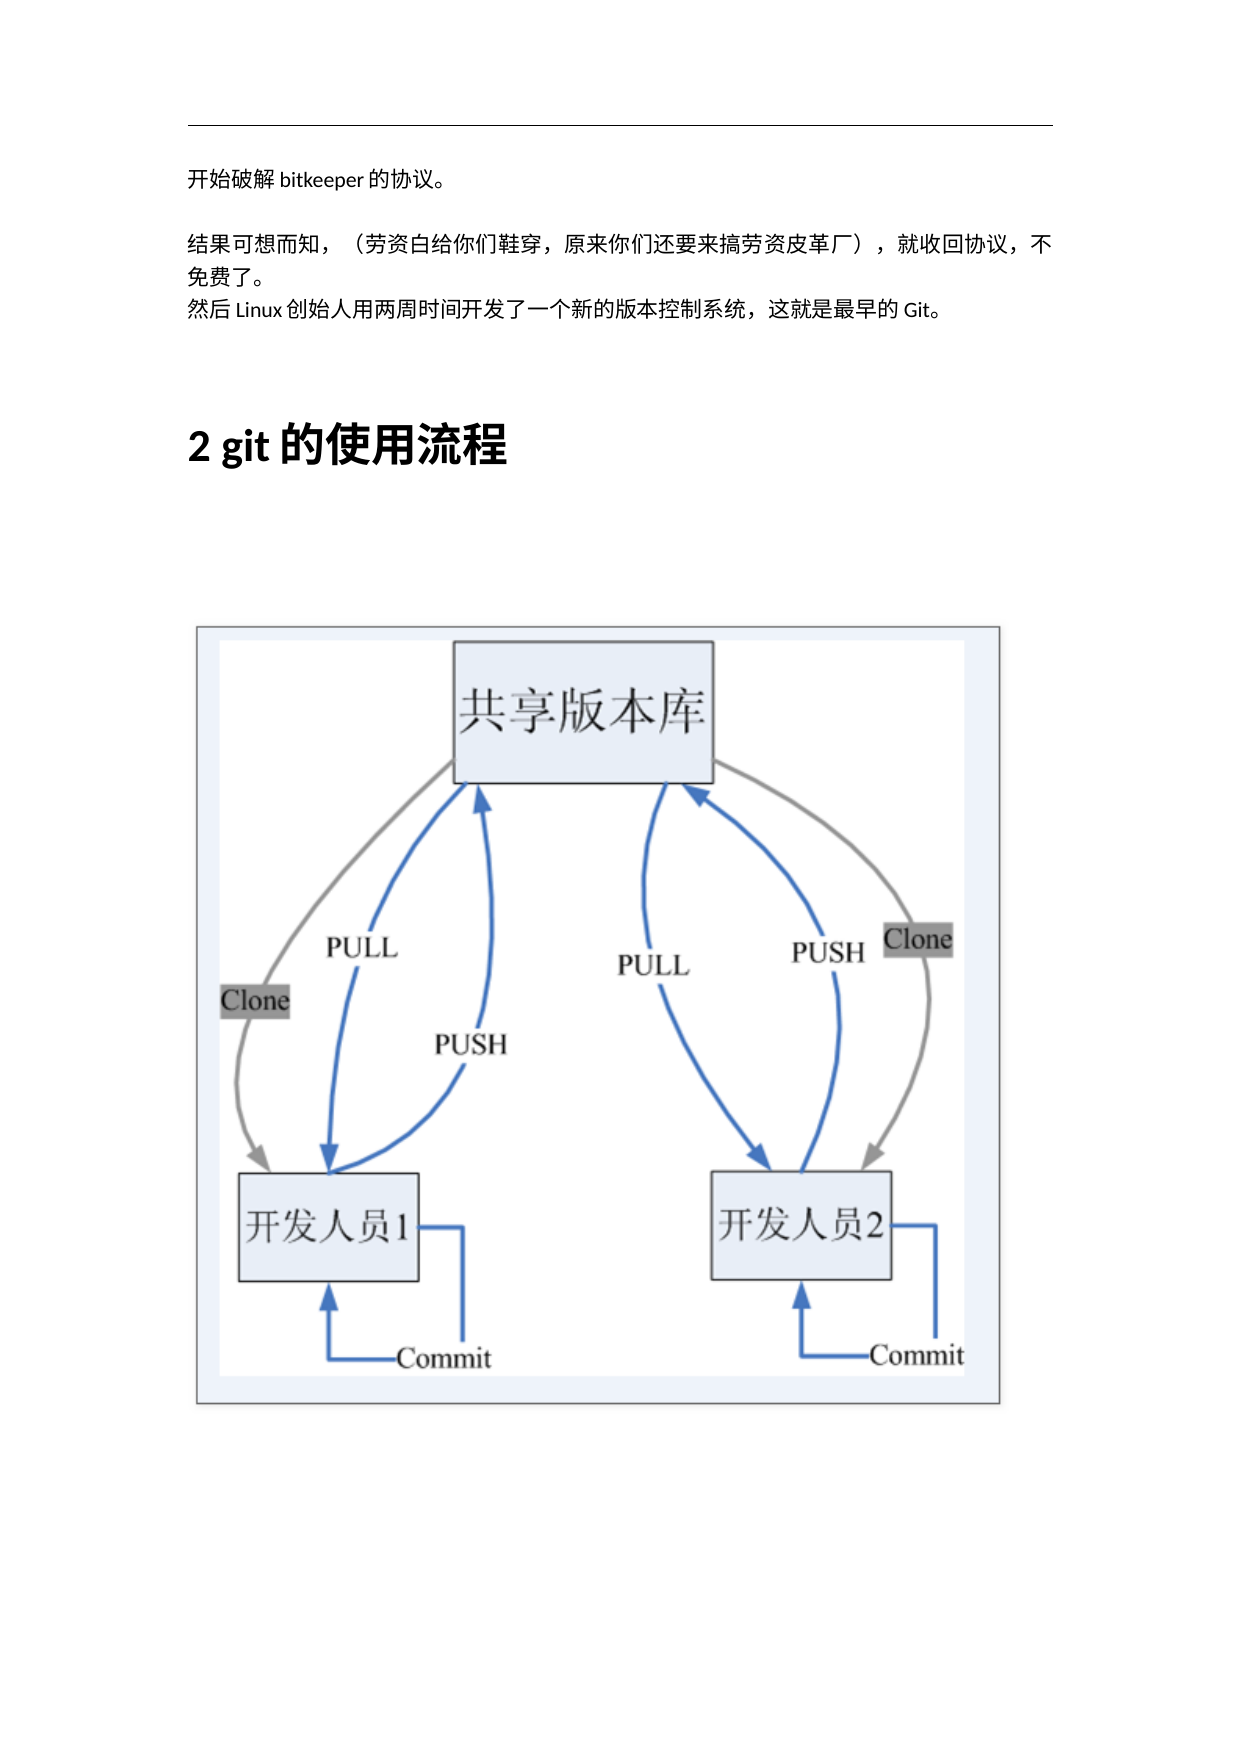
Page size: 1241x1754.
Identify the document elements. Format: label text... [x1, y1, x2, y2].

picture [187, 617, 1010, 1414]
text 然后Linux创始人用两周时间开发了一个新的版本控制系统，这就是最早的Git。 [187, 292, 1053, 324]
subtitle git的使用流程 [187, 392, 1053, 490]
text 结果可想而知，（劳资白给你们鞋穿，原来你们还要来搞劳资皮革厂），就收回协议，不免费了。 [187, 227, 1053, 292]
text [187, 162, 1053, 194]
